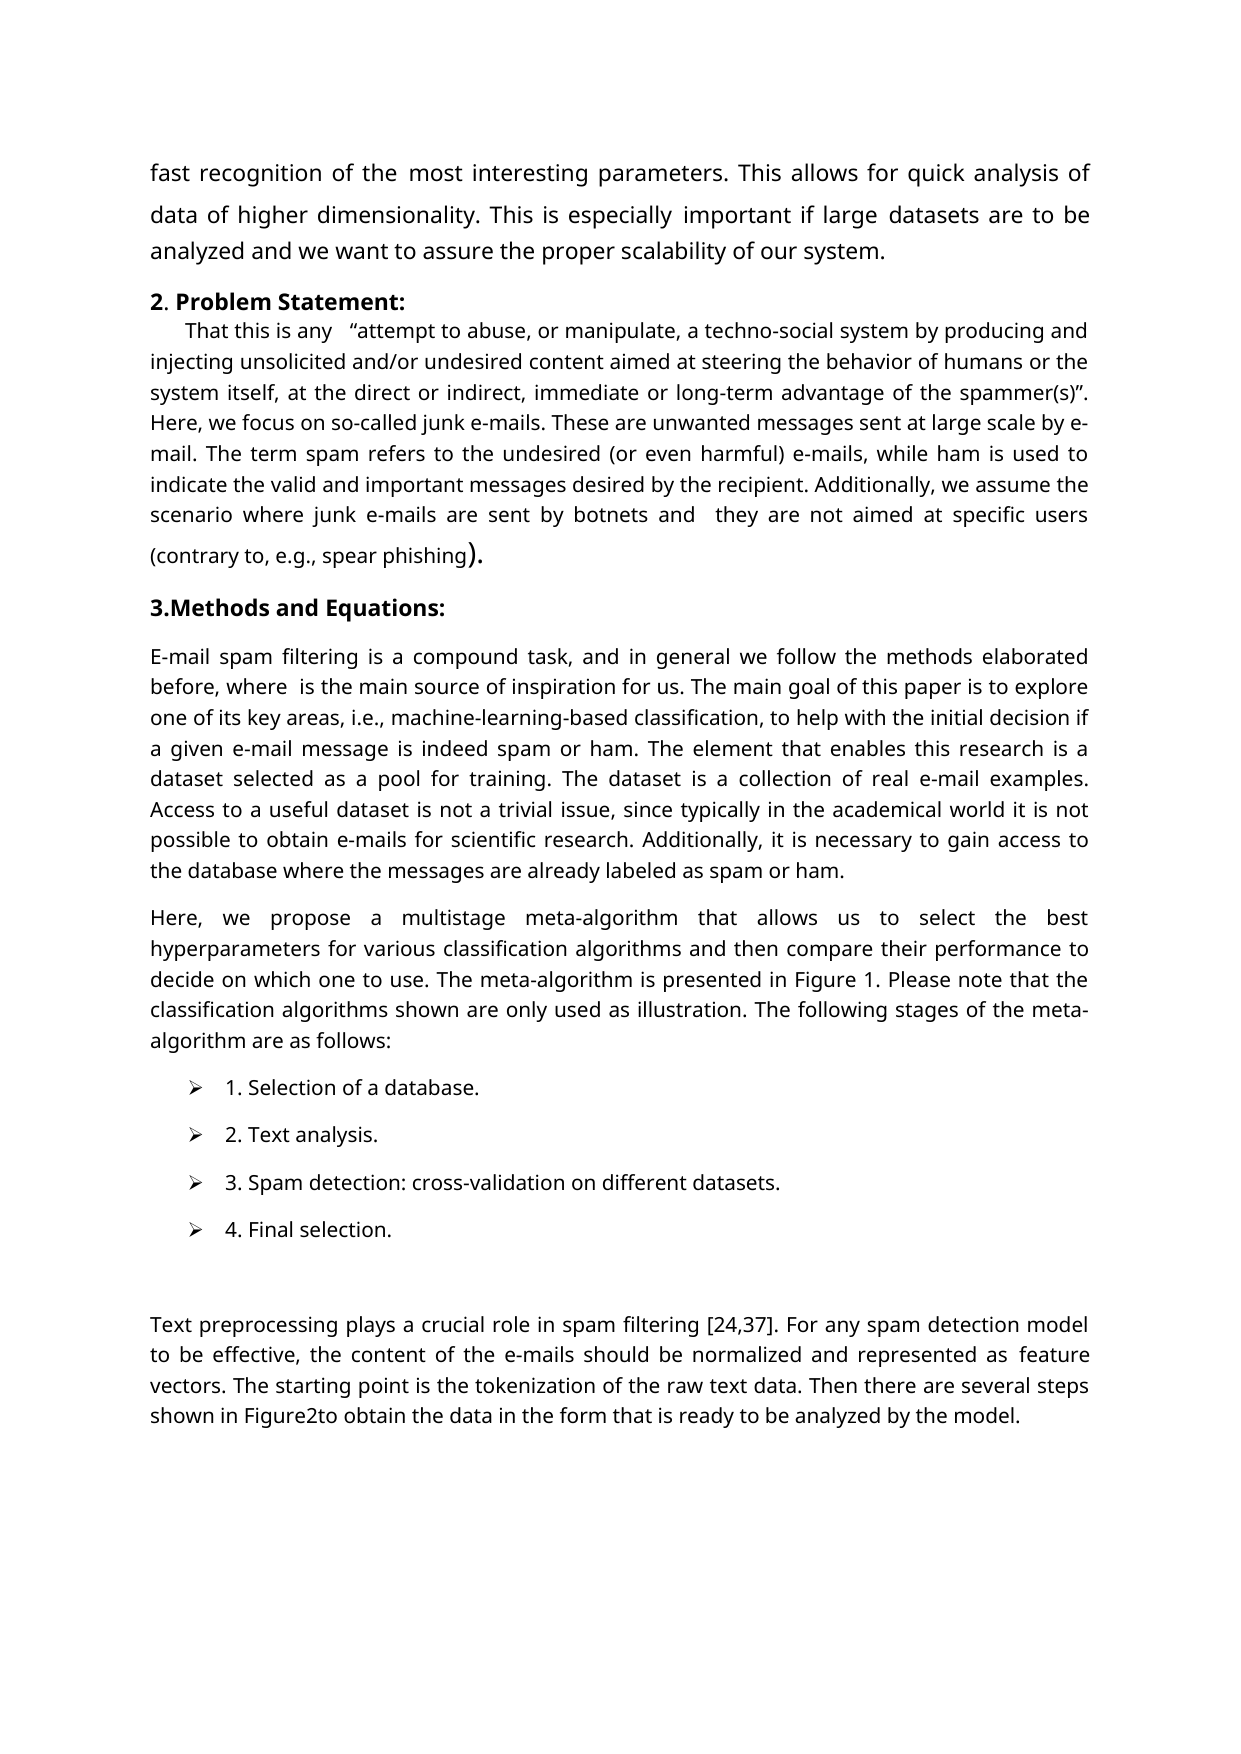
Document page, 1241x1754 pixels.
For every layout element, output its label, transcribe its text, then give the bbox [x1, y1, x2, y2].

list 3. Spam detection: cross-validation on different datasets. [187, 1168, 1090, 1196]
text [150, 150, 1090, 266]
list 2. Text analysis. [187, 1121, 1090, 1149]
text Text preprocessing plays a crucial role in spam filtering [24,37]. For any spam detection model to be effective, the content of the e-mails should be normalized and represented as feature vectors. The starting point is the tokenization of the raw text data. Then there are several steps shown in Figure2to obtain the data in the form that is ready to be analyzed by the model. [150, 1310, 1090, 1430]
text Here, we propose a multistage meta-algorithm that allows us to select the best hyperparameters for various classification algorithms and then compare their performance to decide on which one to use. The meta-algorithm is presented in Figure 1. Please note that the classification algorithms shown are only used as illustration. The following stages of the meta-algorithm are as follows: [150, 903, 1090, 1054]
list 1. Selection of a database. [187, 1073, 1090, 1102]
text 3.Methods and Equations: [150, 591, 1090, 623]
text That this is any “attempt to abuse, or manipulate, a techno-social system by producing and injecting unsolicited and/or undesired content aimed at steering the behavior of humans or the system itself, at the direct or indirect, immediate or long-term advantage of the spammer(s)”. Here, we focus on so-called junk e-mails. These are unwanted messages sent at large scale by e-mail. The term spam refers to the undesired (or even harmful) e-mails, while ham is used to indicate the valid and important messages desired by the recipient. Additionally, we assume the scenario where junk e-mails are sent by botnets and they are not aimed at specific users (contrary to, e.g., spear phishing). [150, 317, 1090, 572]
text 2. Problem Statement: [150, 285, 1022, 317]
text E-mail spam filtering is a compound task, and in general we follow the methods elaborated before, where is the main source of inspiration for us. The main goal of this paper is to explore one of its key areas, i.e., machine-learning-based classification, to help with the initial decision if a given e-mail message is indeed spam or ham. The element that enables this research is a dataset selected as a pool for training. The dataset is a collection of real e-mail examples. Access to a useful dataset is not a trivial issue, since typically in the academical world it is not possible to obtain e-mails for scientific research. Additionally, it is necessary to gain access to the database where the messages are already labeled as spam or ham. [150, 642, 1090, 885]
list 4. Final selection. [187, 1215, 1090, 1244]
